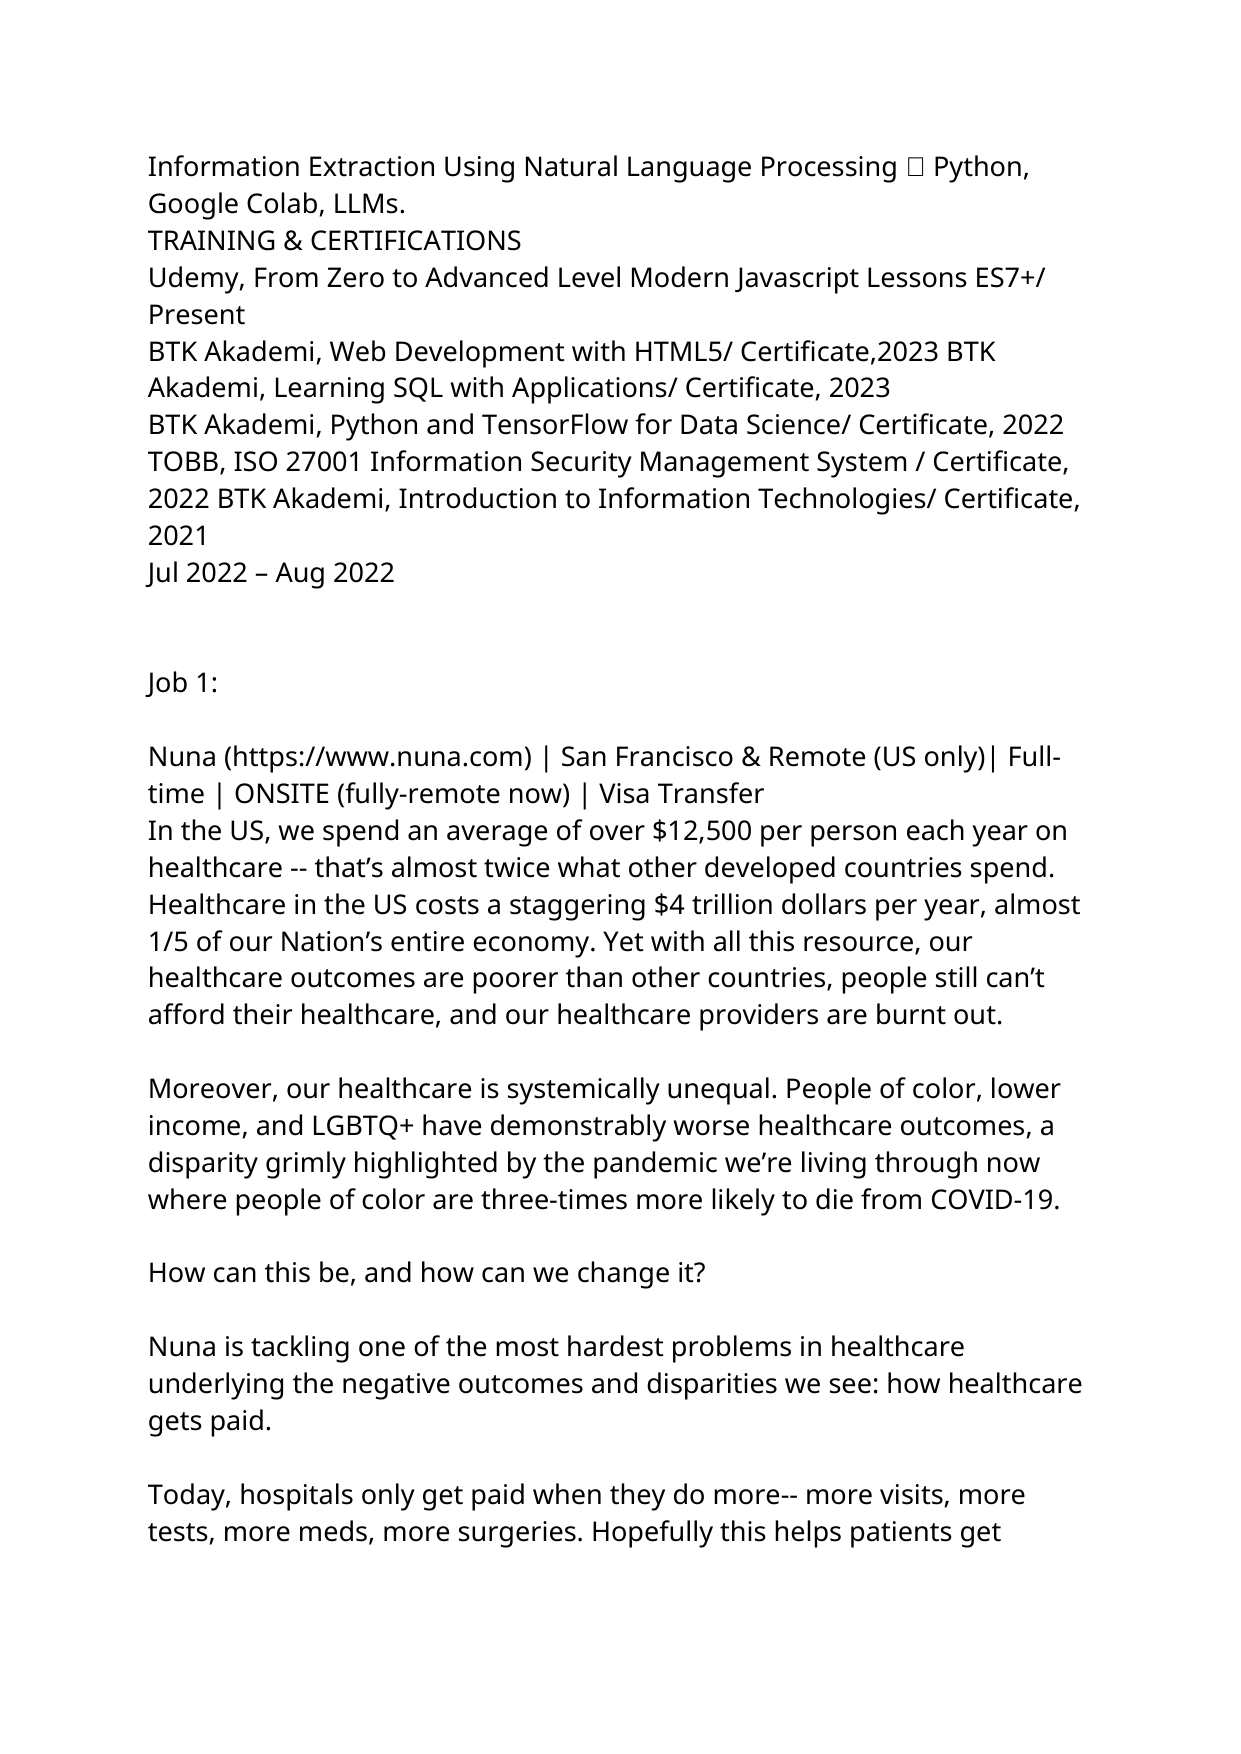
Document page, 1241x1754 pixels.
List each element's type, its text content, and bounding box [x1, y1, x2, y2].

text Moreover, our healthcare is systemically unequal. People of color, lower income, and LGBTQ+ have demonstrably worse healthcare outcomes, a disparity grimly highlighted by the pandemic we’re living through now where people of color are three-times more likely to die from COVID-19. [148, 1069, 1093, 1217]
text In the US, we spend an average of over $12,500 per person each year on healthcare -- that’s almost twice what other developed countries spend. Healthcare in the US costs a staggering $4 trillion dollars per year, almost 1/5 of our Nation’s entire economy. Yet with all this resource, our healthcare outcomes are poorer than other countries, people still can’t afford their healthcare, and our healthcare providers are burnt out. [148, 811, 1093, 1033]
text BTK Akademi, Python and TensorFlow for Data Science/ Certificate, 2022 TOBB, ISO 27001 Information Security Management System / Certificate, 2022 BTK Akademi, Introduction to Information Technologies/ Certificate, 2021 [148, 406, 1093, 553]
text How can this be, and how can we change it? [148, 1254, 1093, 1291]
text Nuna is tackling one of the most hardest problems in healthcare underlying the negative outcomes and disparities we see: how healthcare gets paid. [148, 1328, 1093, 1438]
text Jul 2022 – Aug 2022 [148, 553, 1093, 590]
text BTK Akademi, Web Development with HTML5/ Certificate,2023 BTK Akademi, Learning SQL with Applications/ Certificate, 2023 [148, 332, 1093, 406]
text Nuna (https://www.nuna.com) | San Francisco & Remote (US only)| Full-time | ONSITE (fully-remote now) | Visa Transfer [148, 738, 1093, 811]
text TRAINING & CERTIFICATIONS [148, 221, 1093, 258]
text Udemy, From Zero to Advanced Level Modern Javascript Lessons ES7+/ Present [148, 258, 1093, 332]
text Job 1: [148, 664, 1093, 701]
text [148, 1475, 1093, 1549]
text Information Extraction Using Natural Language Processing  Python, Google Colab, LLMs. [148, 148, 1093, 221]
